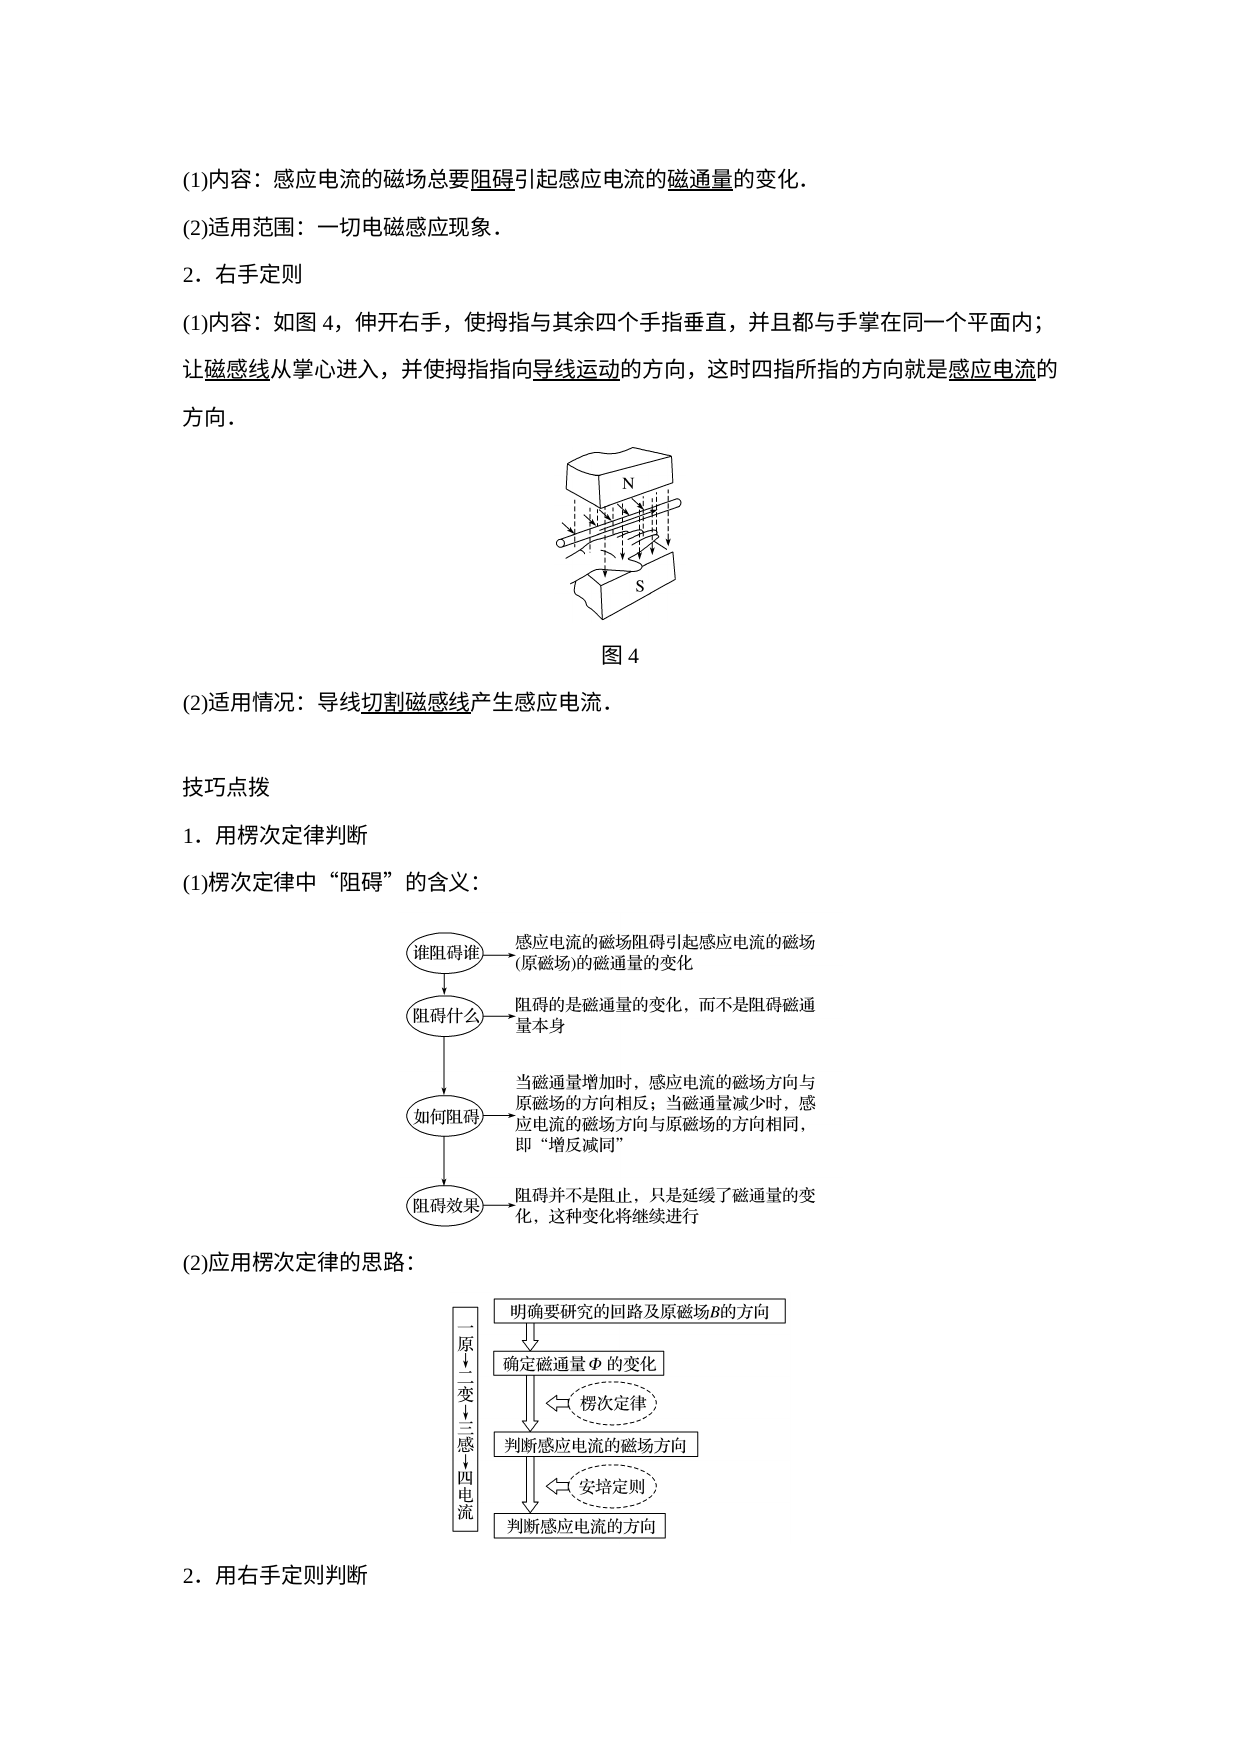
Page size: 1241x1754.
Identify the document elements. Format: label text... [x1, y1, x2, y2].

text 图4 [183, 638, 1058, 669]
text (2)应用楞次定律的思路： [183, 1245, 1058, 1277]
text 2．右手定则 [183, 257, 1058, 289]
text 1．用楞次定律判断 [183, 818, 1058, 849]
text 技巧点拨 [183, 770, 1058, 802]
text 2．用右手定则判断 [183, 1558, 1058, 1590]
text (2)适用情况：导线切割磁感线产生感应电流． [183, 685, 1058, 717]
text (1)内容：如图4，伸开右手，使拇指与其余四个手指垂直，并且都与手掌在同一个平面内；让磁感线从掌心进入，并使拇指指向导线运动的方向，这时四指所指的方向就是感应电流的方向． [183, 304, 1058, 431]
picture [449, 1292, 791, 1544]
text (1)楞次定律中“阻碍”的含义： [183, 865, 1058, 897]
picture [397, 912, 843, 1231]
picture [553, 447, 687, 623]
text (1)内容：感应电流的磁场总要阻碍引起感应电流的磁通量的变化． [183, 162, 1058, 194]
text (2)适用范围：一切电磁感应现象． [183, 209, 1058, 241]
